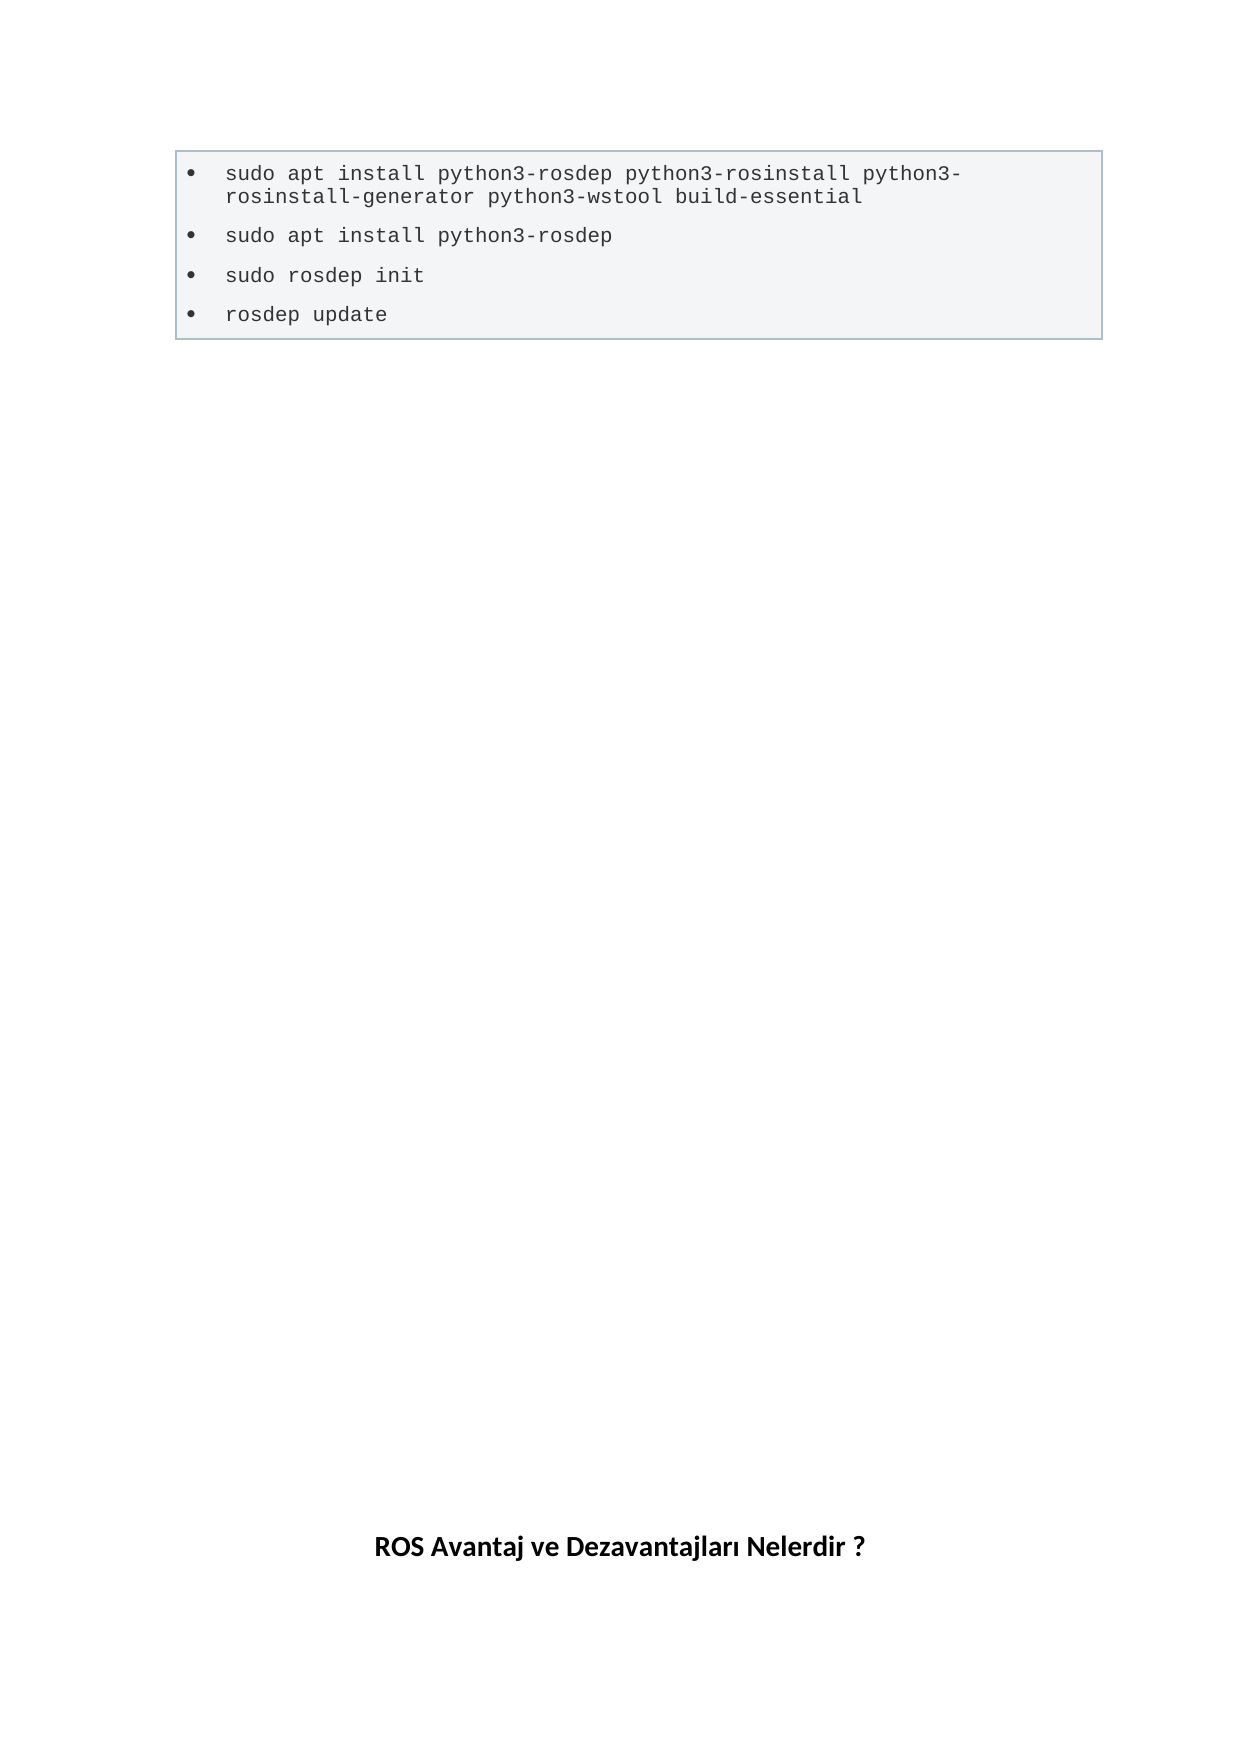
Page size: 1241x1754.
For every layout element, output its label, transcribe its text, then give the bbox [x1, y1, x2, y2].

list sudo apt install python3-rosdep python3-rosinstall python3-rosinstall-generator python3-wstool build-essential [177, 152, 1101, 210]
list sudo apt install python3-rosdep [177, 213, 1101, 249]
list rosdep update [177, 291, 1101, 338]
list sudo rosdep init [177, 252, 1101, 288]
text ROS Avantaj ve Dezavantajları Nelerdir ? [150, 1528, 1090, 1563]
